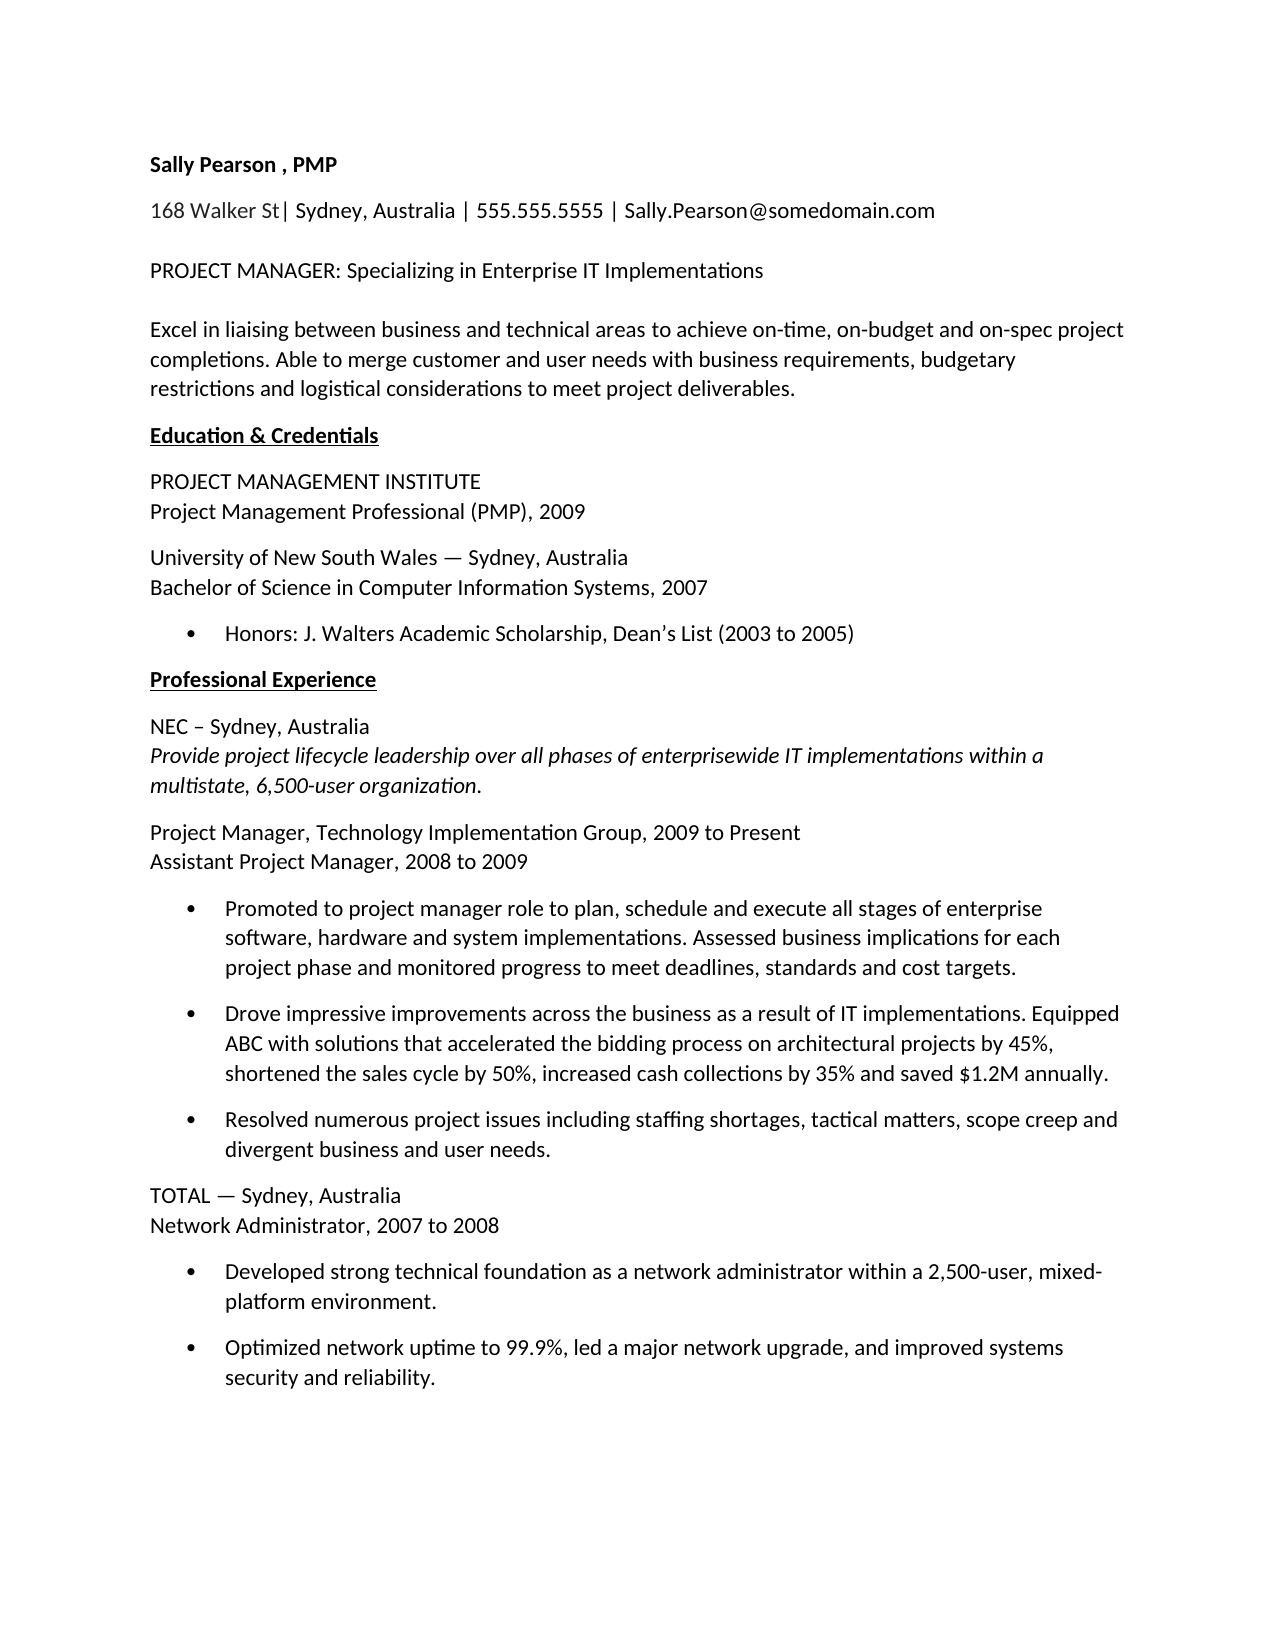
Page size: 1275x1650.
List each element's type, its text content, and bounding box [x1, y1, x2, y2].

text NEC – Sydney, Australia Provide project lifecycle leadership over all phases of enterprisewide IT implementations within a multistate, 6,500-user organization. [150, 712, 1125, 799]
text Education & Credentials [150, 421, 1125, 449]
text Project Manager, Technology Implementation Group, 2009 to Present Assistant Project Manager, 2008 to 2009 [150, 818, 1125, 875]
list Honors: J. Walters Academic Scholarship, Dean’s List (2003 to 2005) [187, 619, 1125, 647]
list Promoted to project manager role to plan, schedule and execute all stages of enterprise software, hardware and system implementations. Assessed business implications for each project phase and monitored progress to meet deadlines, standards and cost targets. [187, 894, 1125, 981]
text University of New South Wales — Sydney, Australia Bachelor of Science in Computer Information Systems, 2007 [150, 543, 1125, 601]
list Drove impressive improvements across the business as a result of IT implementations. Equipped ABC with solutions that accelerated the bidding process on architectural projects by 45%, shortened the sales cycle by 50%, increased cash collections by 35% and saved $1.2M annually. [187, 999, 1125, 1087]
list Developed strong technical foundation as a network administrator within a 2,500-user, mixed-platform environment. [187, 1257, 1125, 1315]
list Resolved numerous project issues including staffing shortages, tactical matters, scope creep and divergent business and user needs. [187, 1105, 1125, 1163]
text PROJECT MANAGEMENT INSTITUTE Project Management Professional (PMP), 2009 [150, 467, 1125, 525]
text Sally Pearson , PMP [150, 150, 1125, 178]
text TOTAL — Sydney, Australia Network Administrator, 2007 to 2008 [150, 1181, 1125, 1239]
list Optimized network uptime to 99.9%, led a major network upgrade, and improved systems security and reliability. [187, 1333, 1125, 1391]
text Professional Experience [150, 666, 1125, 694]
text 168 Walker St| Sydney, Australia | 555.555.5555 | Sally.Pearson@somedomain.com PROJECT MANAGER: Specializing in Enterprise IT Implementations Excel in liaising between business and technical areas to achieve on-time, on-budget and on-spec project completions. Able to merge customer and user needs with business requirements, budgetary restrictions and logistical considerations to meet project deliverables. [150, 196, 1125, 402]
